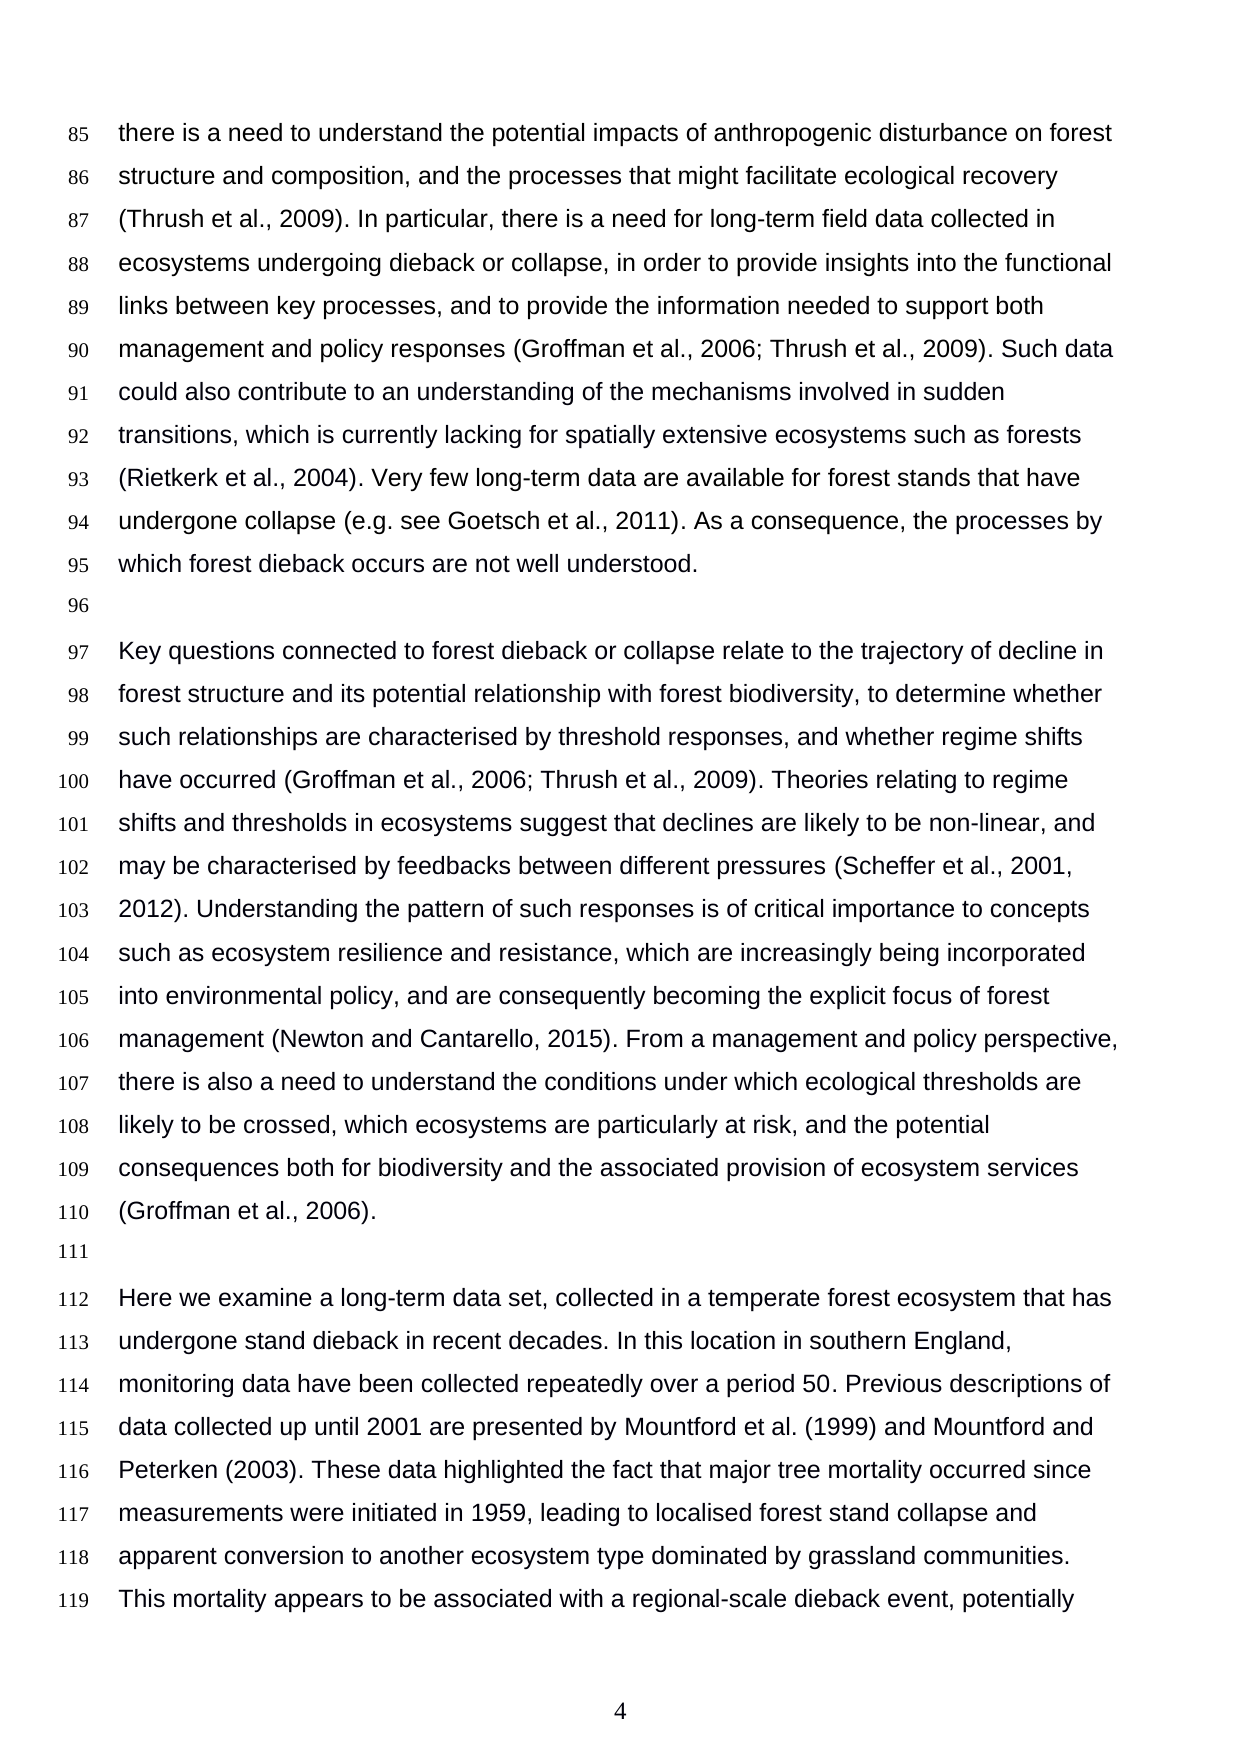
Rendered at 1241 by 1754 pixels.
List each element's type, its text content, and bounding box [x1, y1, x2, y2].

text Key questions connected to forest dieback or collapse relate to the trajectory of decline in forest structure and its potential relationship with forest biodiversity, to determine whether such relationships are characterised by threshold responses, and whether regime shifts have occurred (Groffman et al., 2006; Thrush et al., 2009). Theories relating to regime shifts and thresholds in ecosystems suggest that declines are likely to be non-linear, and may be characterised by feedbacks between different pressures (Scheffer et al., 2001, 2012). Understanding the pattern of such responses is of critical importance to concepts such as ecosystem resilience and resistance, which are increasingly being incorporated into environmental policy, and are consequently becoming the explicit focus of forest management (Newton and Cantarello, 2015). From a management and policy perspective, there is also a need to understand the conditions under which ecological thresholds are likely to be crossed, which ecosystems are particularly at risk, and the potential consequences both for biodiversity and the associated provision of ecosystem services (Groffman et al., 2006). [118, 636, 1122, 1225]
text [118, 1282, 1122, 1613]
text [118, 118, 1122, 578]
